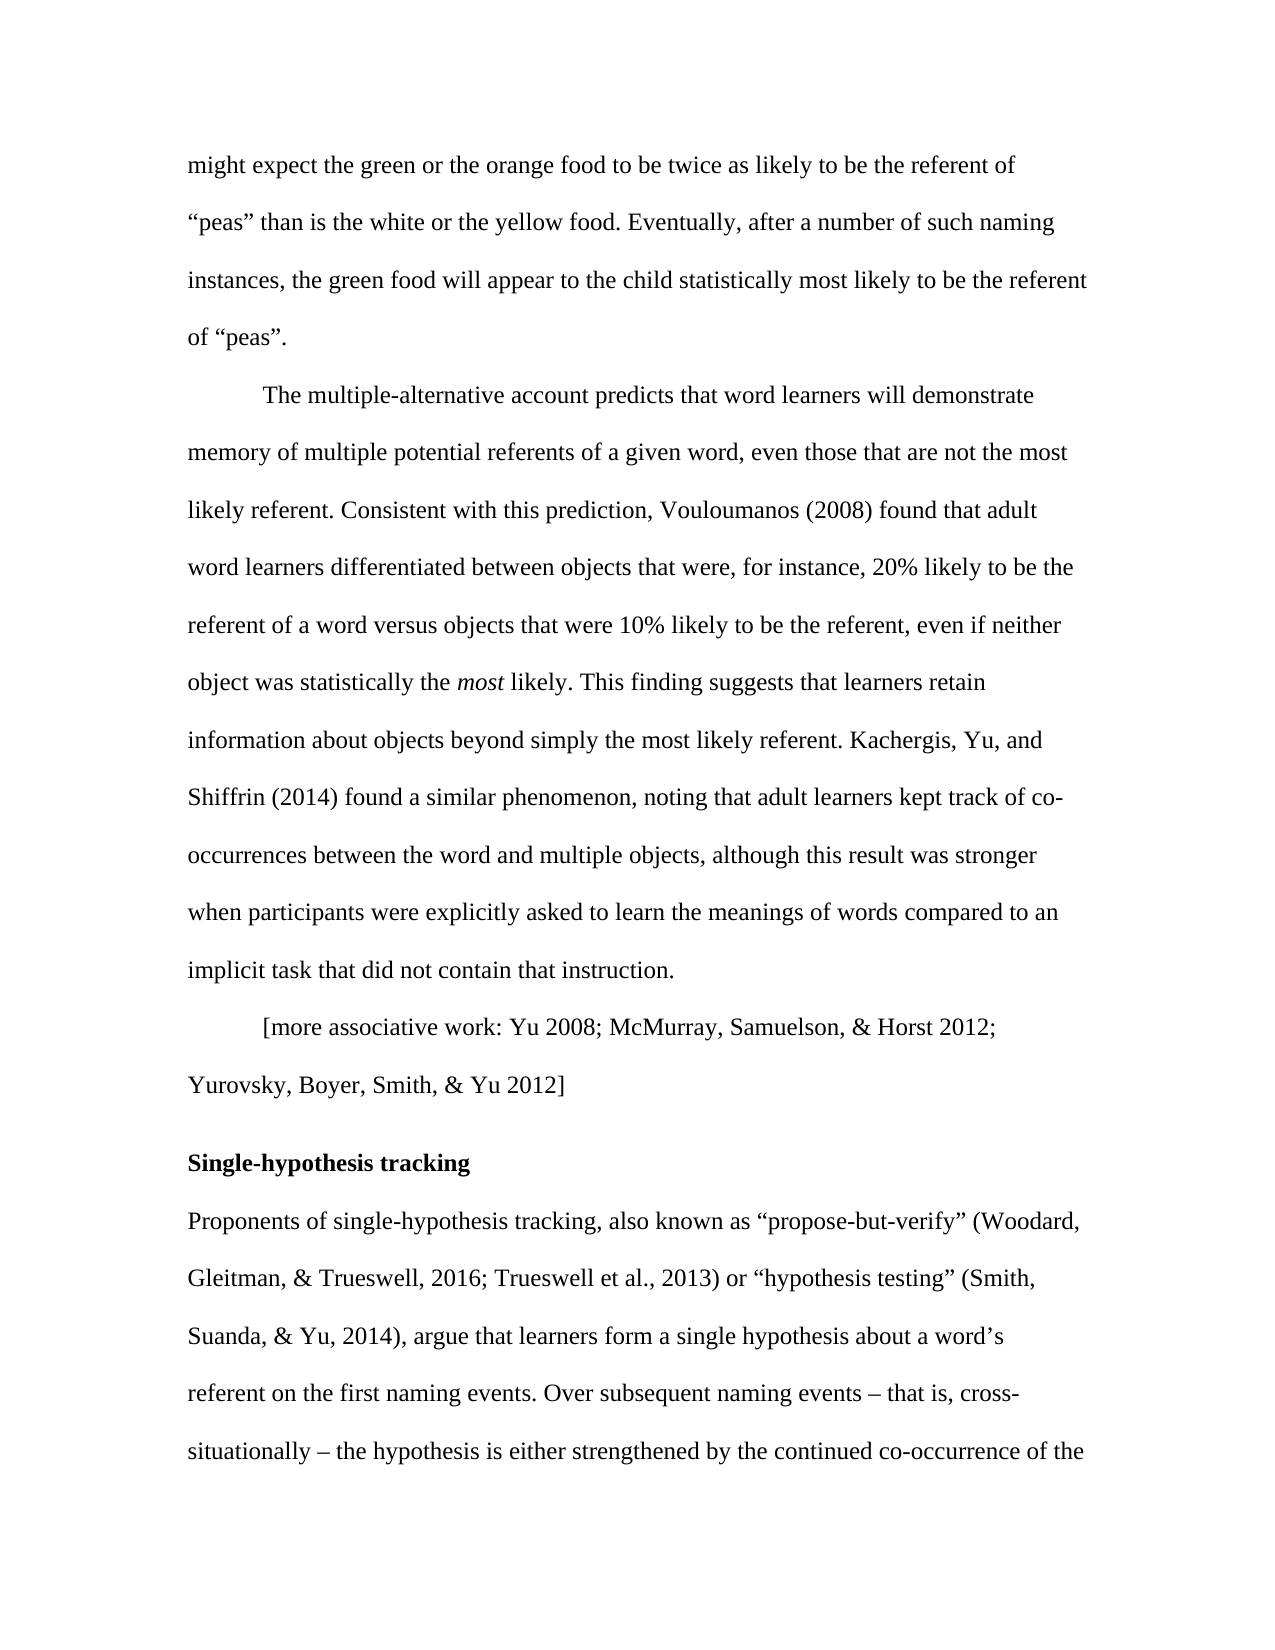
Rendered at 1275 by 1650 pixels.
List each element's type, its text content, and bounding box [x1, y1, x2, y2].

text [more associative work: Yu 2008; McMurray, Samuelson, & Horst 2012; Yurovsky, Boyer, Smith, & Yu 2012] [187, 1012, 1087, 1099]
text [187, 1206, 1087, 1464]
text The multiple-alternative account predicts that word learners will demonstrate memory of multiple potential referents of a given word, even those that are not the most likely referent. Consistent with this prediction, Vouloumanos (2008) found that adult word learners differentiated between objects that were, for instance, 20% likely to be the referent of a word versus objects that were 10% likely to be the referent, even if neither object was statistically the most likely. This finding suggests that learners retain information about objects beyond simply the most likely referent. Kachergis, Yu, and Shiffrin (2014) found a similar phenomenon, noting that adult learners kept track of co-occurrences between the word and multiple objects, although this result was stronger when participants were explicitly asked to learn the meanings of words compared to an implicit task that did not contain that instruction. [187, 380, 1087, 984]
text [187, 150, 1087, 351]
subtitle Single-hypothesis tracking [187, 1148, 1087, 1177]
